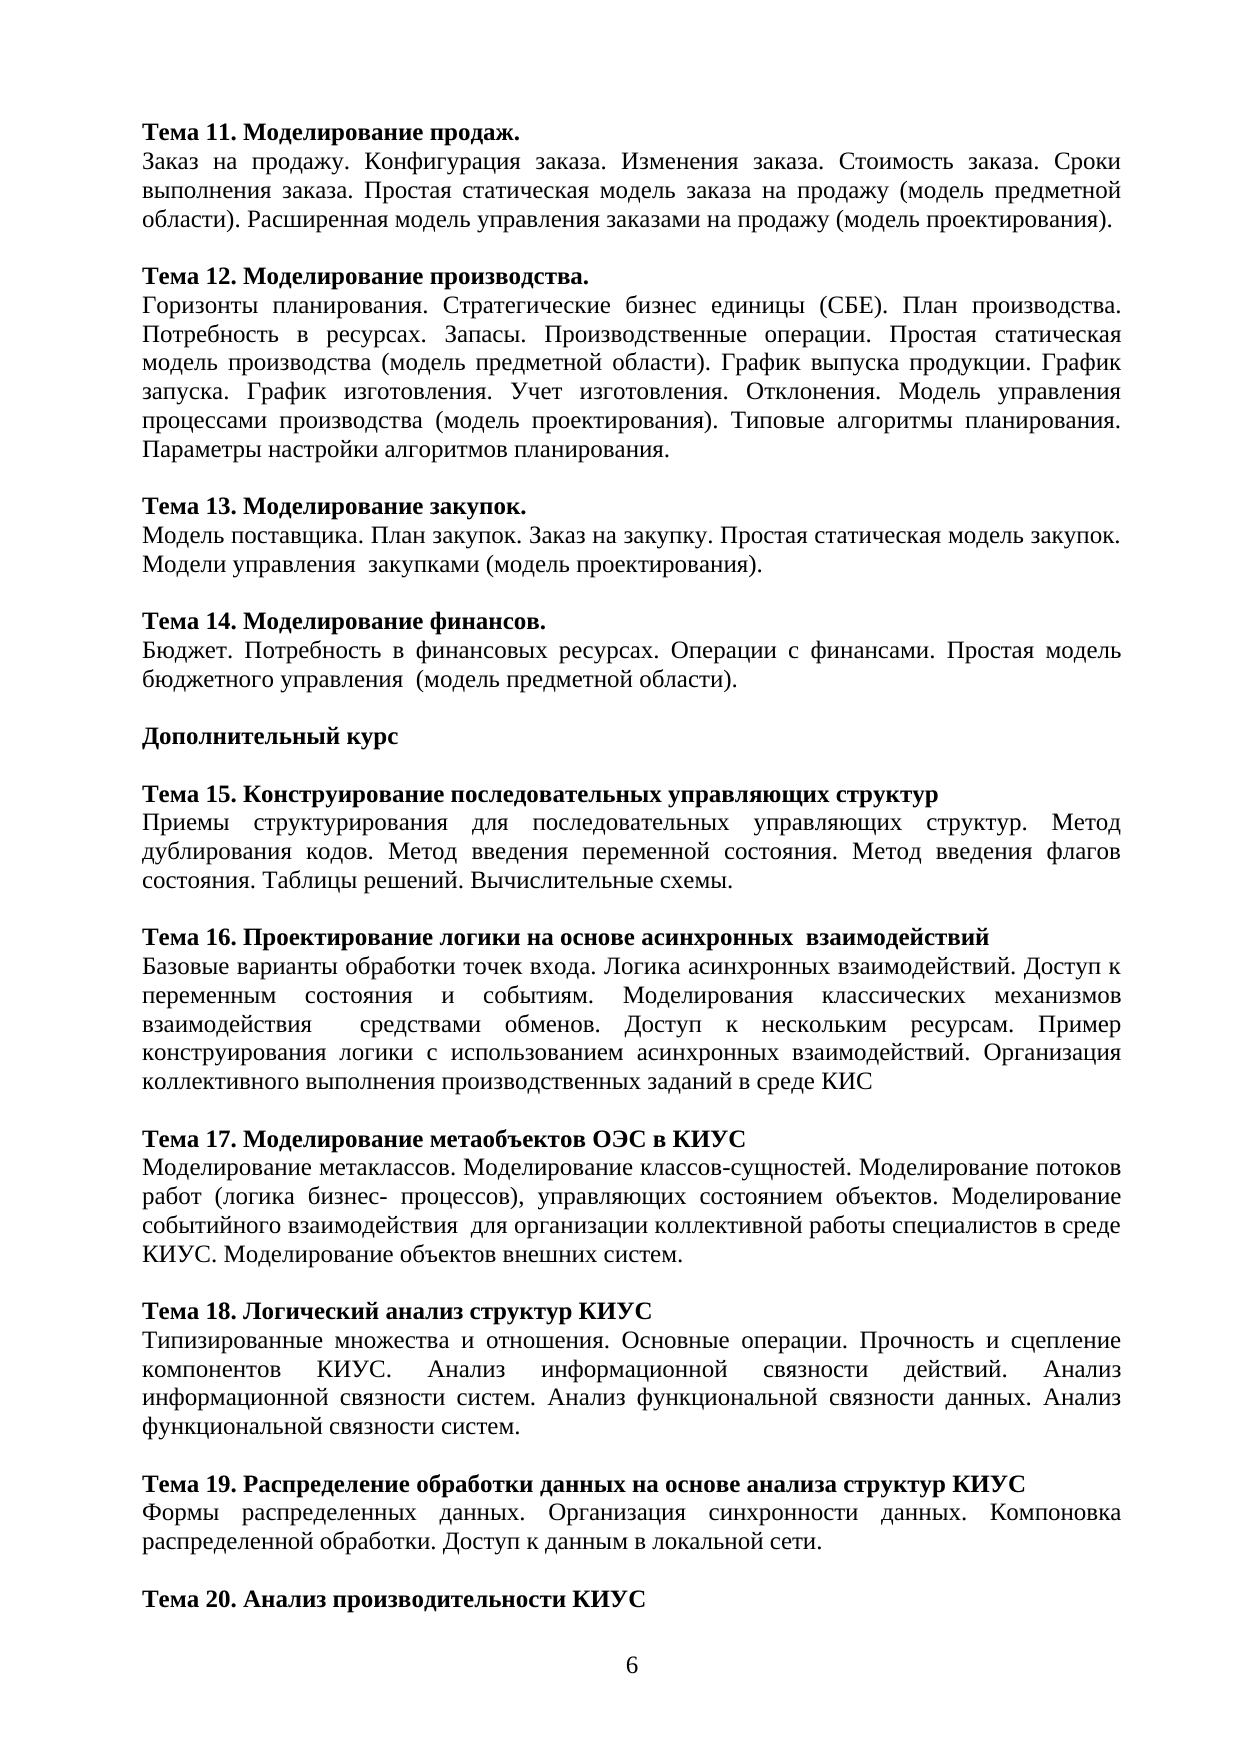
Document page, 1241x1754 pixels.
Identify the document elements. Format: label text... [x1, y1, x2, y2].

text Тема 18. Логический анализ структур КИУС [142, 1296, 1122, 1325]
text Базовые варианты обработки точек входа. Логика асинхронных взаимодействий. Доступ к переменным состояния и событиям. Моделирования классических механизмов взаимодействия средствами обменов. Доступ к нескольким ресурсам. Пример конструирования логики с использованием асинхронных взаимодействий. Организация коллективного выполнения производственных заданий в среде КИС [142, 951, 1122, 1095]
text Тема 17. Моделирование метаобъектов ОЭС в КИУС [142, 1124, 1122, 1152]
text Типизированные множества и отношения. Основные операции. Прочность и сцепление компонентов КИУС. Анализ информационной связности действий. Анализ информационной связности систем. Анализ функциональной связности данных. Анализ функциональной связности систем. [142, 1325, 1122, 1440]
text Тема 12. Моделирование производства. [142, 261, 1122, 290]
text Модель поставщика. План закупок. Заказ на закупку. Простая статическая модель закупок. Модели управления закупками (модель проектирования). [142, 520, 1122, 577]
text Тема 13. Моделирование закупок. [142, 491, 1122, 520]
text Тема 20. Анализ производительности КИУС [142, 1584, 1122, 1612]
text Горизонты планирования. Стратегические бизнес единицы (СБЕ). План производства. Потребность в ресурсах. Запасы. Производственные операции. Простая статическая модель производства (модель предметной области). График выпуска продукции. График запуска. График изготовления. Учет изготовления. Отклонения. Модель управления процессами производства (модель проектирования). Типовые алгоритмы планирования. Параметры настройки алгоритмов планирования. [142, 290, 1122, 462]
text Тема 11. Моделирование продаж. [142, 117, 1122, 146]
text Тема 14. Моделирование финансов. [142, 606, 1122, 635]
text Приемы структурирования для последовательных управляющих структур. Метод дублирования кодов. Метод введения переменной состояния. Метод введения флагов состояния. Таблицы решений. Вычислительные схемы. [142, 807, 1122, 894]
text Моделирование метаклассов. Моделирование классов-сущностей. Моделирование потоков работ (логика бизнес- процессов), управляющих состоянием объектов. Моделирование событийного взаимодействия для организации коллективной работы специалистов в среде КИУС. Моделирование объектов внешних систем. [142, 1152, 1122, 1267]
text Формы распределенных данных. Организация синхронности данных. Компоновка распределенной обработки. Доступ к данным в локальной сети. [142, 1497, 1122, 1555]
text Тема 15. Конструирование последовательных управляющих структур [142, 779, 1122, 807]
text Тема 16. Проектирование логики на основе асинхронных взаимодействий [142, 922, 1122, 951]
text Заказ на продажу. Конфигурация заказа. Изменения заказа. Стоимость заказа. Сроки выполнения заказа. Простая статическая модель заказа на продажу (модель предметной области). Расширенная модель управления заказами на продажу (модель проектирования). [142, 146, 1122, 232]
text Тема 19. Распределение обработки данных на основе анализа структур КИУС [142, 1469, 1122, 1497]
text Дополнительный курс [142, 721, 1122, 750]
text Бюджет. Потребность в финансовых ресурсах. Операции с финансами. Простая модель бюджетного управления (модель предметной области). [142, 635, 1122, 692]
